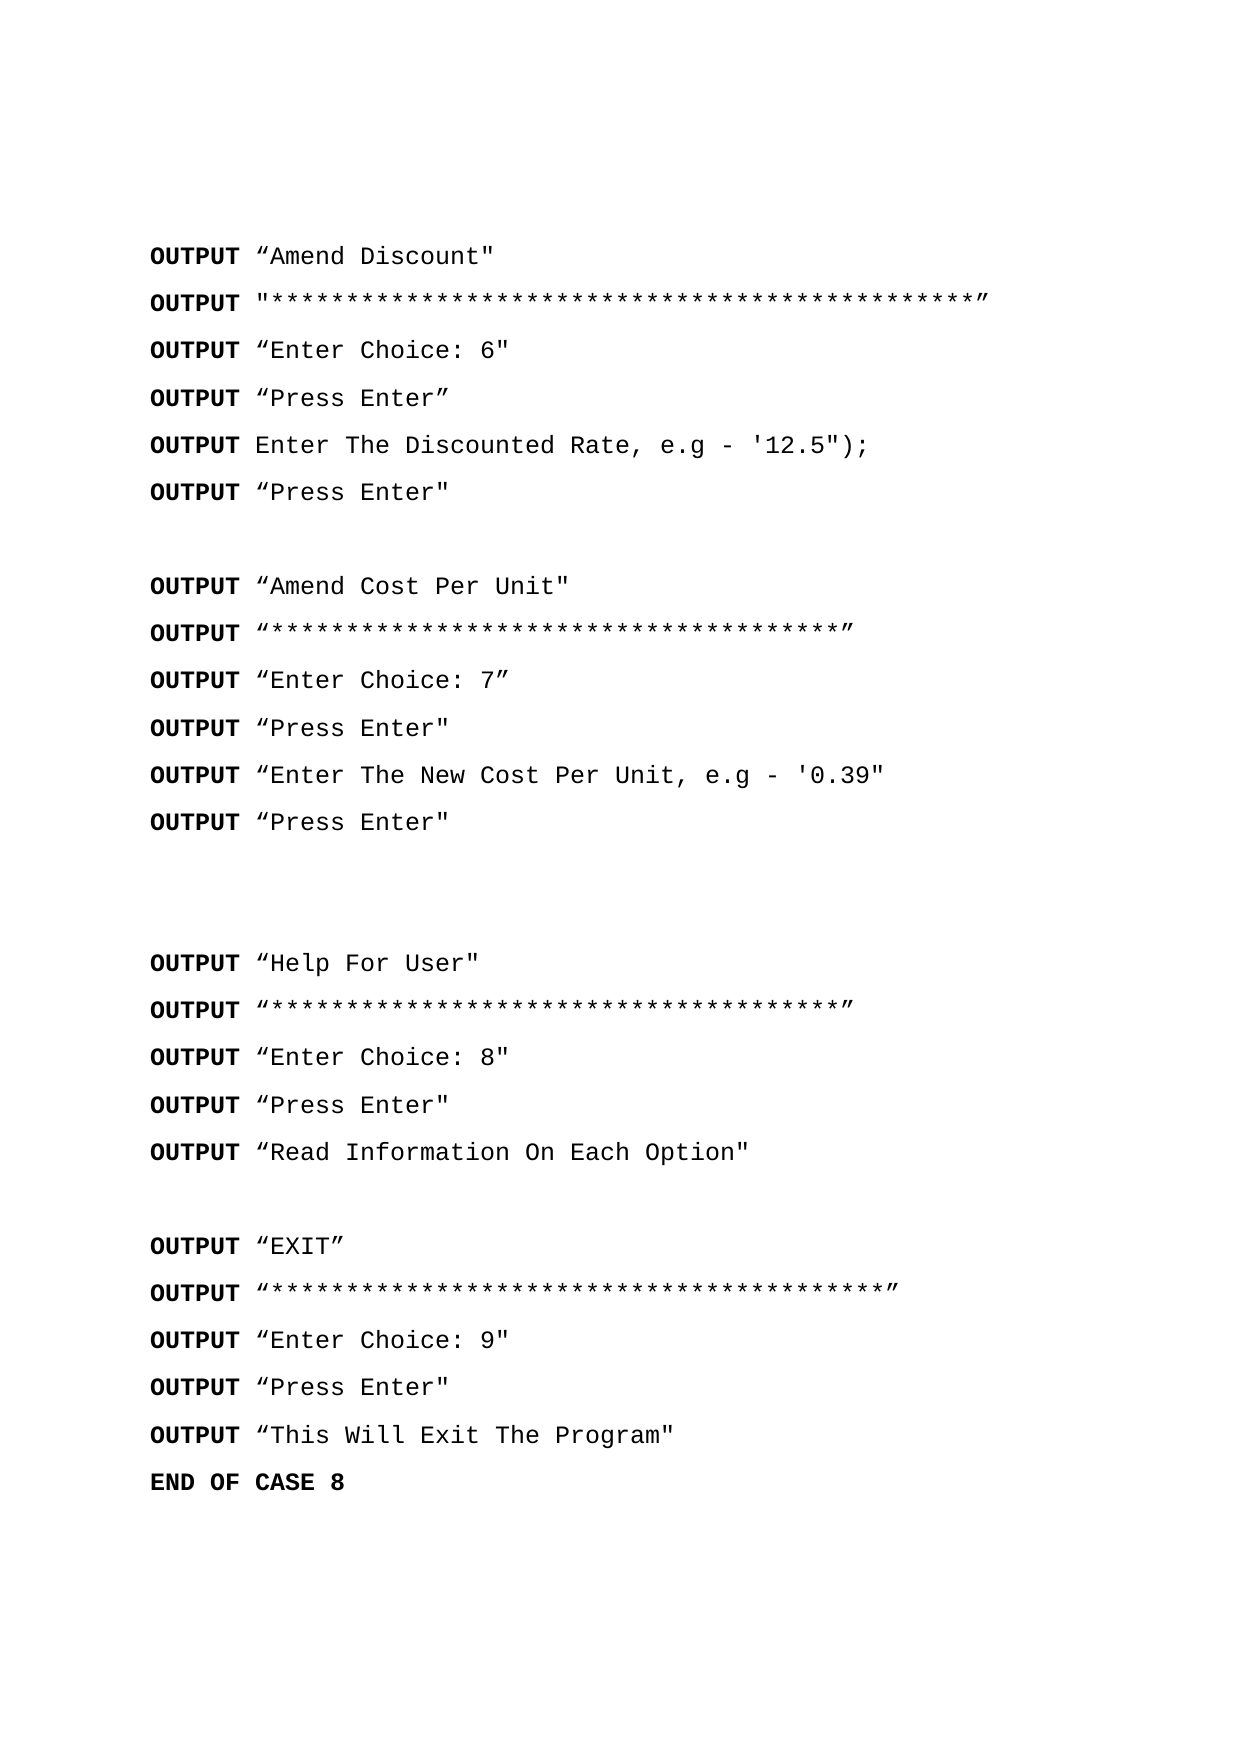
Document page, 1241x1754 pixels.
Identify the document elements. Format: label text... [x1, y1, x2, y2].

text OUTPUT “Amend Cost Per Unit" [150, 574, 1090, 602]
text OUTPUT “Enter Choice: 7” [150, 668, 1090, 696]
text OUTPUT “Read Information On Each Option" [150, 1139, 1090, 1168]
text OUTPUT Enter The Discounted Rate, e.g - '12.5"); [150, 432, 1090, 461]
text OUTPUT “Press Enter" [150, 715, 1090, 744]
text OUTPUT “**************************************” [150, 621, 1090, 649]
text OUTPUT “Enter Choice: 8" [150, 1045, 1090, 1073]
text OUTPUT “Press Enter" [150, 1092, 1090, 1121]
text OUTPUT “Help For User" [150, 951, 1090, 979]
text END OF CASE 8 [150, 1469, 1090, 1498]
text OUTPUT “Enter Choice: 9" [150, 1328, 1090, 1356]
text OUTPUT “Enter The New Cost Per Unit, e.g - '0.39" [150, 762, 1090, 791]
text OUTPUT “This Will Exit The Program" [150, 1422, 1090, 1451]
text OUTPUT “Press Enter” [150, 385, 1090, 414]
text OUTPUT “*****************************************” [150, 1281, 1090, 1309]
text OUTPUT “Press Enter" [150, 1375, 1090, 1403]
text OUTPUT "***********************************************” [150, 291, 1090, 319]
text OUTPUT “Enter Choice: 6" [150, 338, 1090, 366]
text OUTPUT “Press Enter" [150, 810, 1090, 838]
text OUTPUT “**************************************” [150, 998, 1090, 1026]
text OUTPUT “Press Enter" [150, 480, 1090, 508]
text OUTPUT “Amend Discount" [150, 244, 1090, 272]
text OUTPUT “EXIT” [150, 1233, 1090, 1262]
